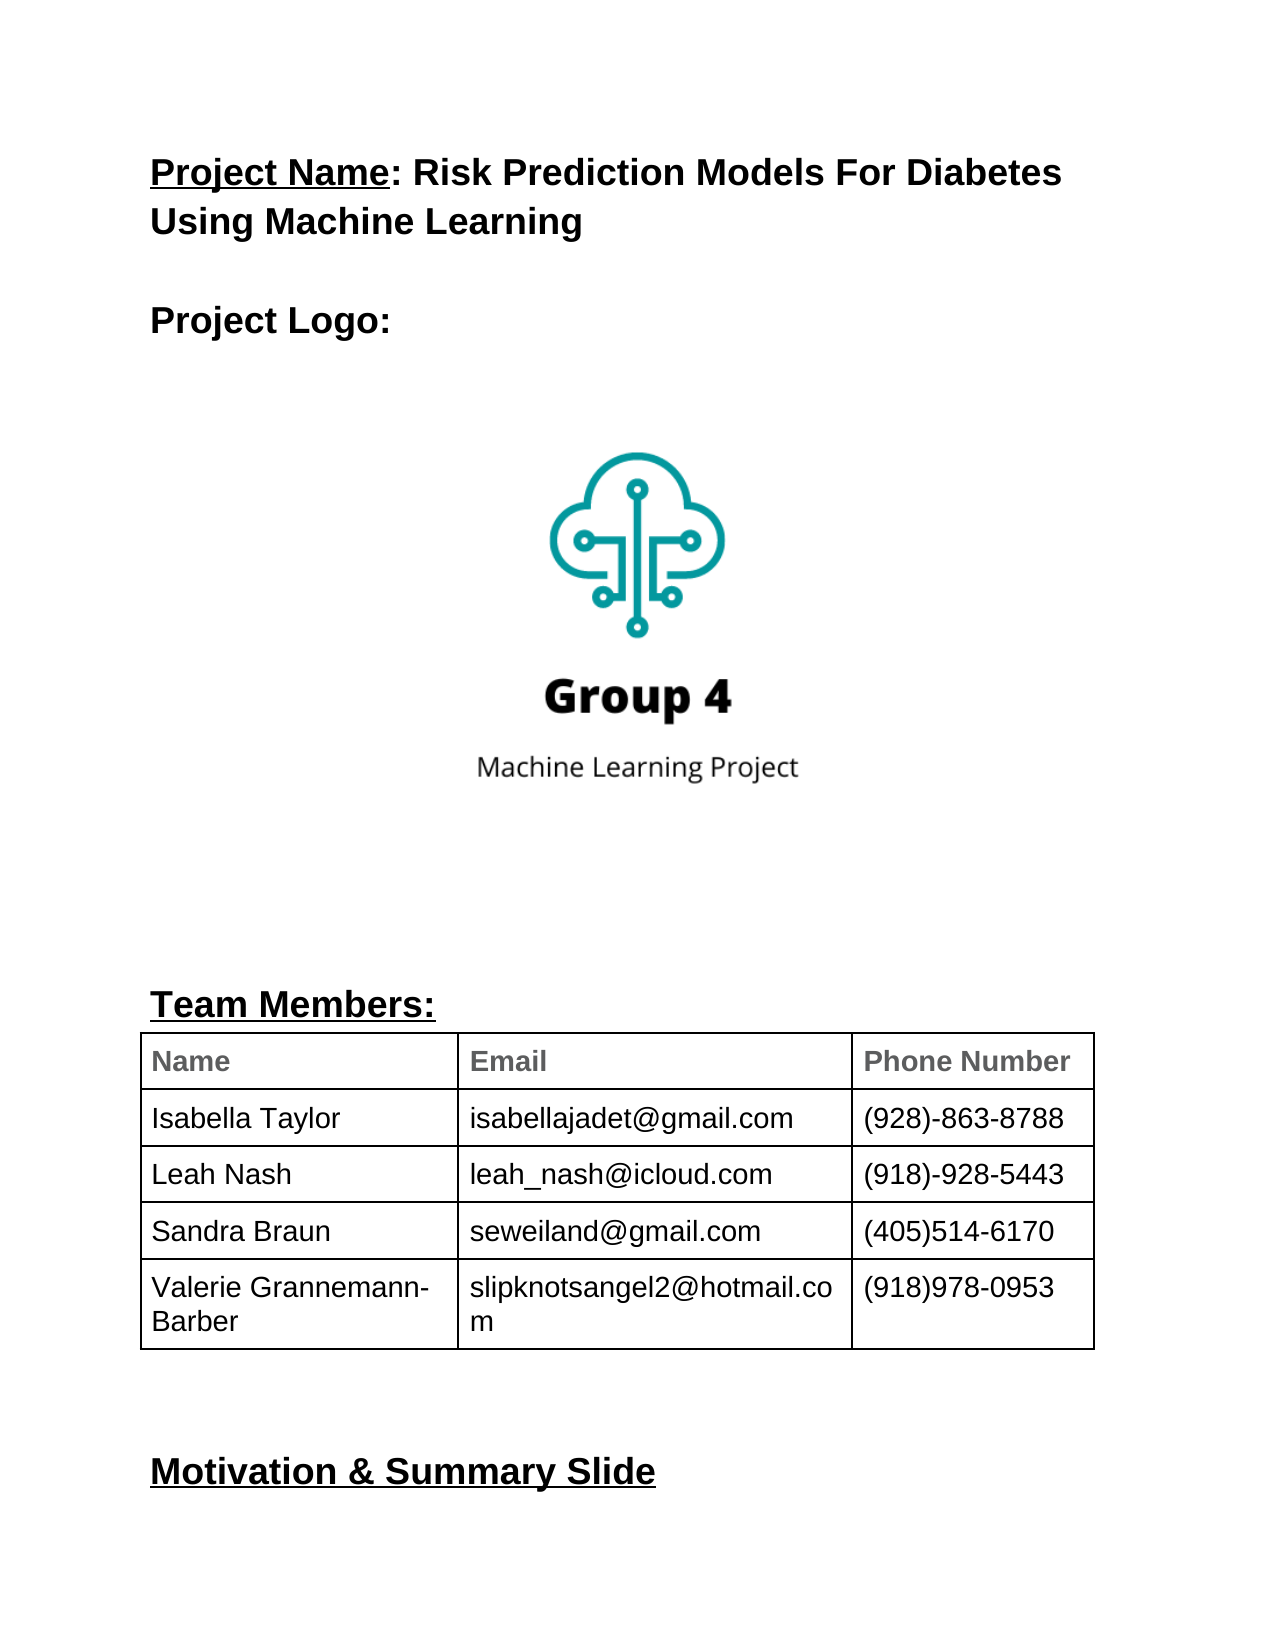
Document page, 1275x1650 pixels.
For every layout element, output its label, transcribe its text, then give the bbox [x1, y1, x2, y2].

table_cell leah_nash@icloud.com [459, 1147, 851, 1201]
text Motivation & Summary Slide [150, 1449, 1125, 1492]
picture [347, 348, 928, 929]
table_cell Leah Nash [142, 1147, 457, 1201]
text Project Name: Risk Prediction Models For Diabetes Using Machine Learning [150, 150, 1125, 243]
table_cell seweiland@gmail.com [459, 1203, 851, 1258]
table_cell (918)-928-5443 [853, 1147, 1093, 1201]
table_header Email [459, 1034, 851, 1088]
table_cell isabellajadet@gmail.com [459, 1090, 851, 1145]
table_cell (918)978-0953 [853, 1260, 1093, 1348]
text Project Logo: [150, 299, 1125, 342]
table_cell slipknotsangel2@hotmail.com [459, 1260, 851, 1348]
table_header Phone Number [853, 1034, 1093, 1088]
table_cell Sandra Braun [142, 1203, 457, 1258]
table_cell (405)514-6170 [853, 1203, 1093, 1258]
table_cell Isabella Taylor [142, 1090, 457, 1145]
table_cell (928)-863-8788 [853, 1090, 1093, 1145]
text Team Members: [150, 982, 1125, 1025]
table_cell Valerie Grannemann-Barber [142, 1260, 457, 1348]
table_header Name [142, 1034, 457, 1088]
